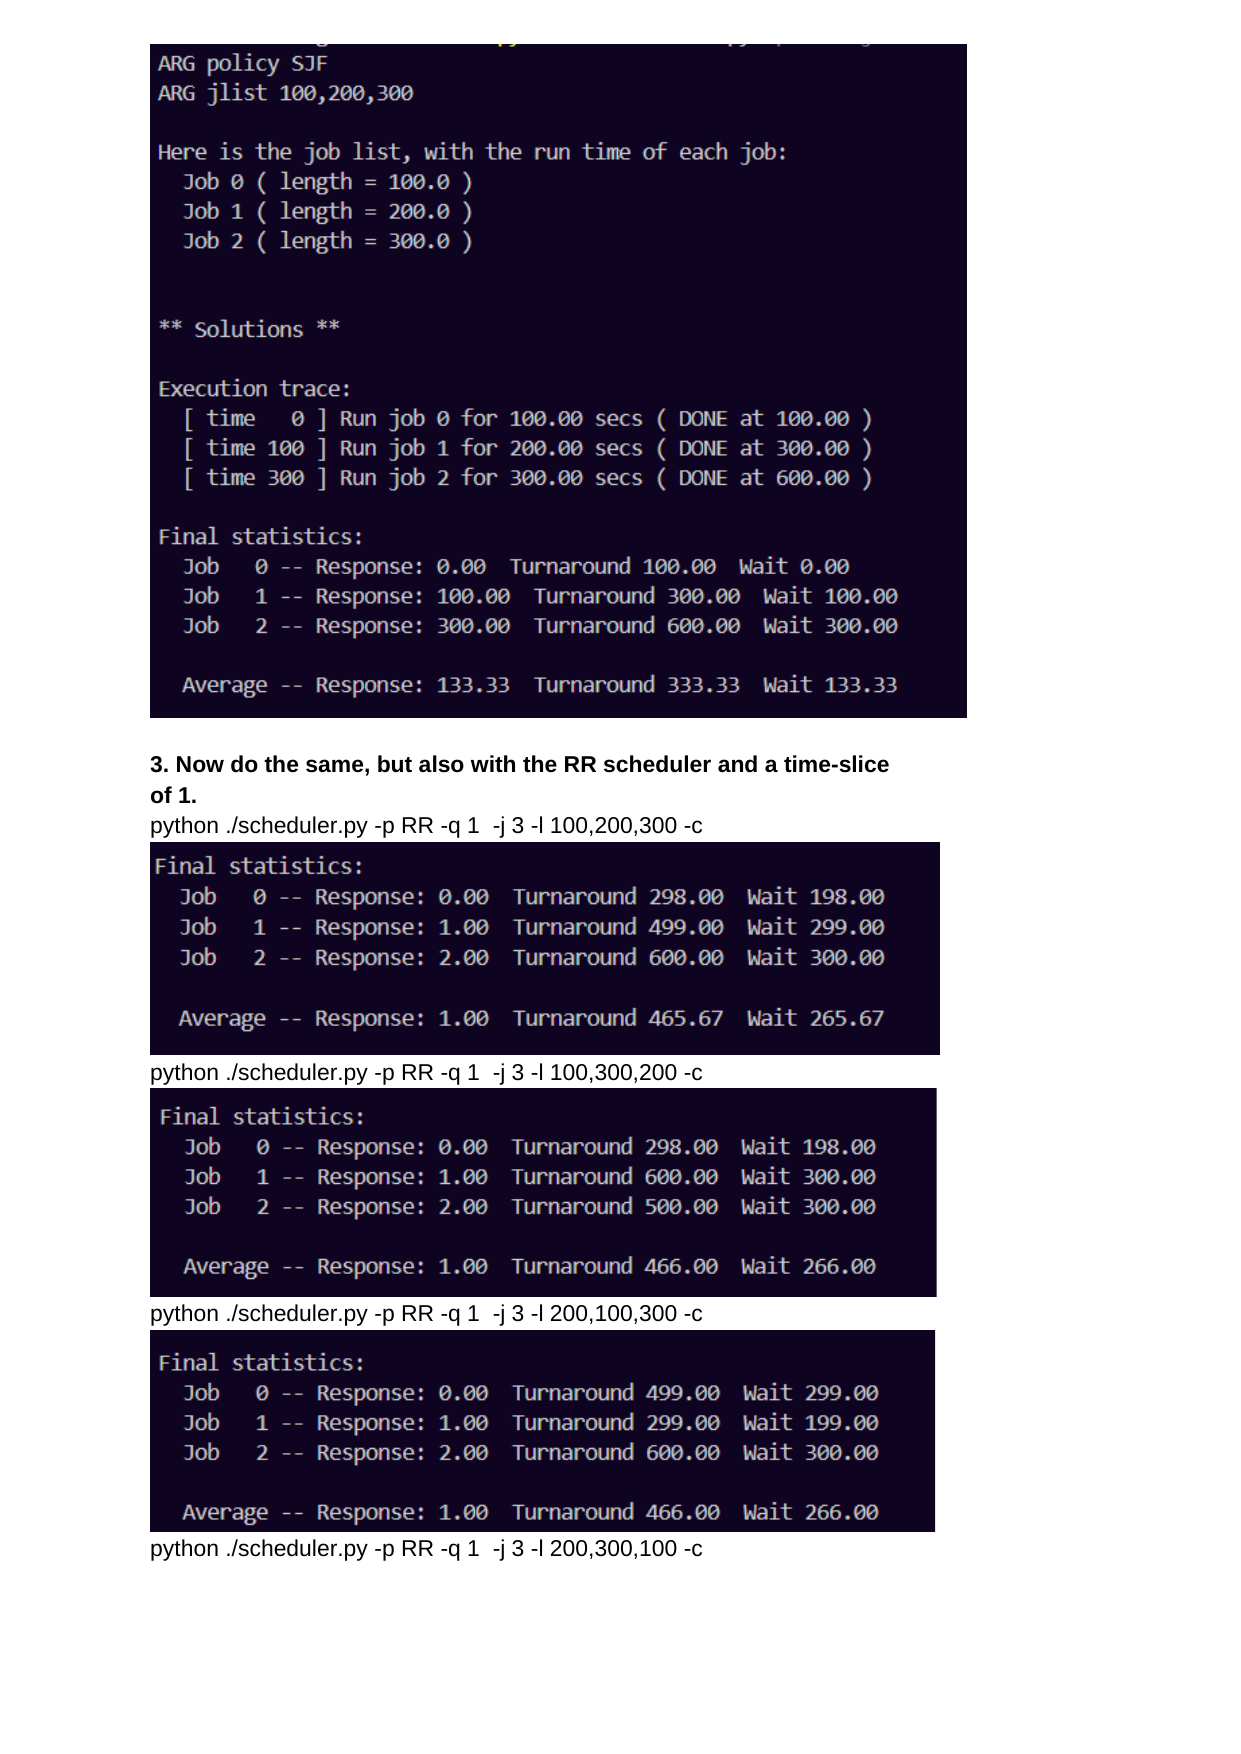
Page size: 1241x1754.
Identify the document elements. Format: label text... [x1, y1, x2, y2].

picture [150, 1330, 936, 1532]
text python ./scheduler.py -p RR -q 1 -j 3 -l 100,300,200 -c [150, 1058, 1090, 1085]
text python ./scheduler.py -p RR -q 1 -j 3 -l 200,300,100 -c [150, 1535, 1090, 1561]
text of 1. [150, 782, 1090, 808]
picture [150, 44, 967, 718]
picture [150, 1088, 937, 1297]
picture [150, 842, 940, 1055]
text 3. Now do the same, but also with the RR scheduler and a time-slice [150, 751, 1090, 778]
text python ./scheduler.py -p RR -q 1 -j 3 -l 200,100,300 -c [150, 1300, 1090, 1327]
text python ./scheduler.py -p RR -q 1 -j 3 -l 100,200,300 -c [150, 812, 1090, 838]
